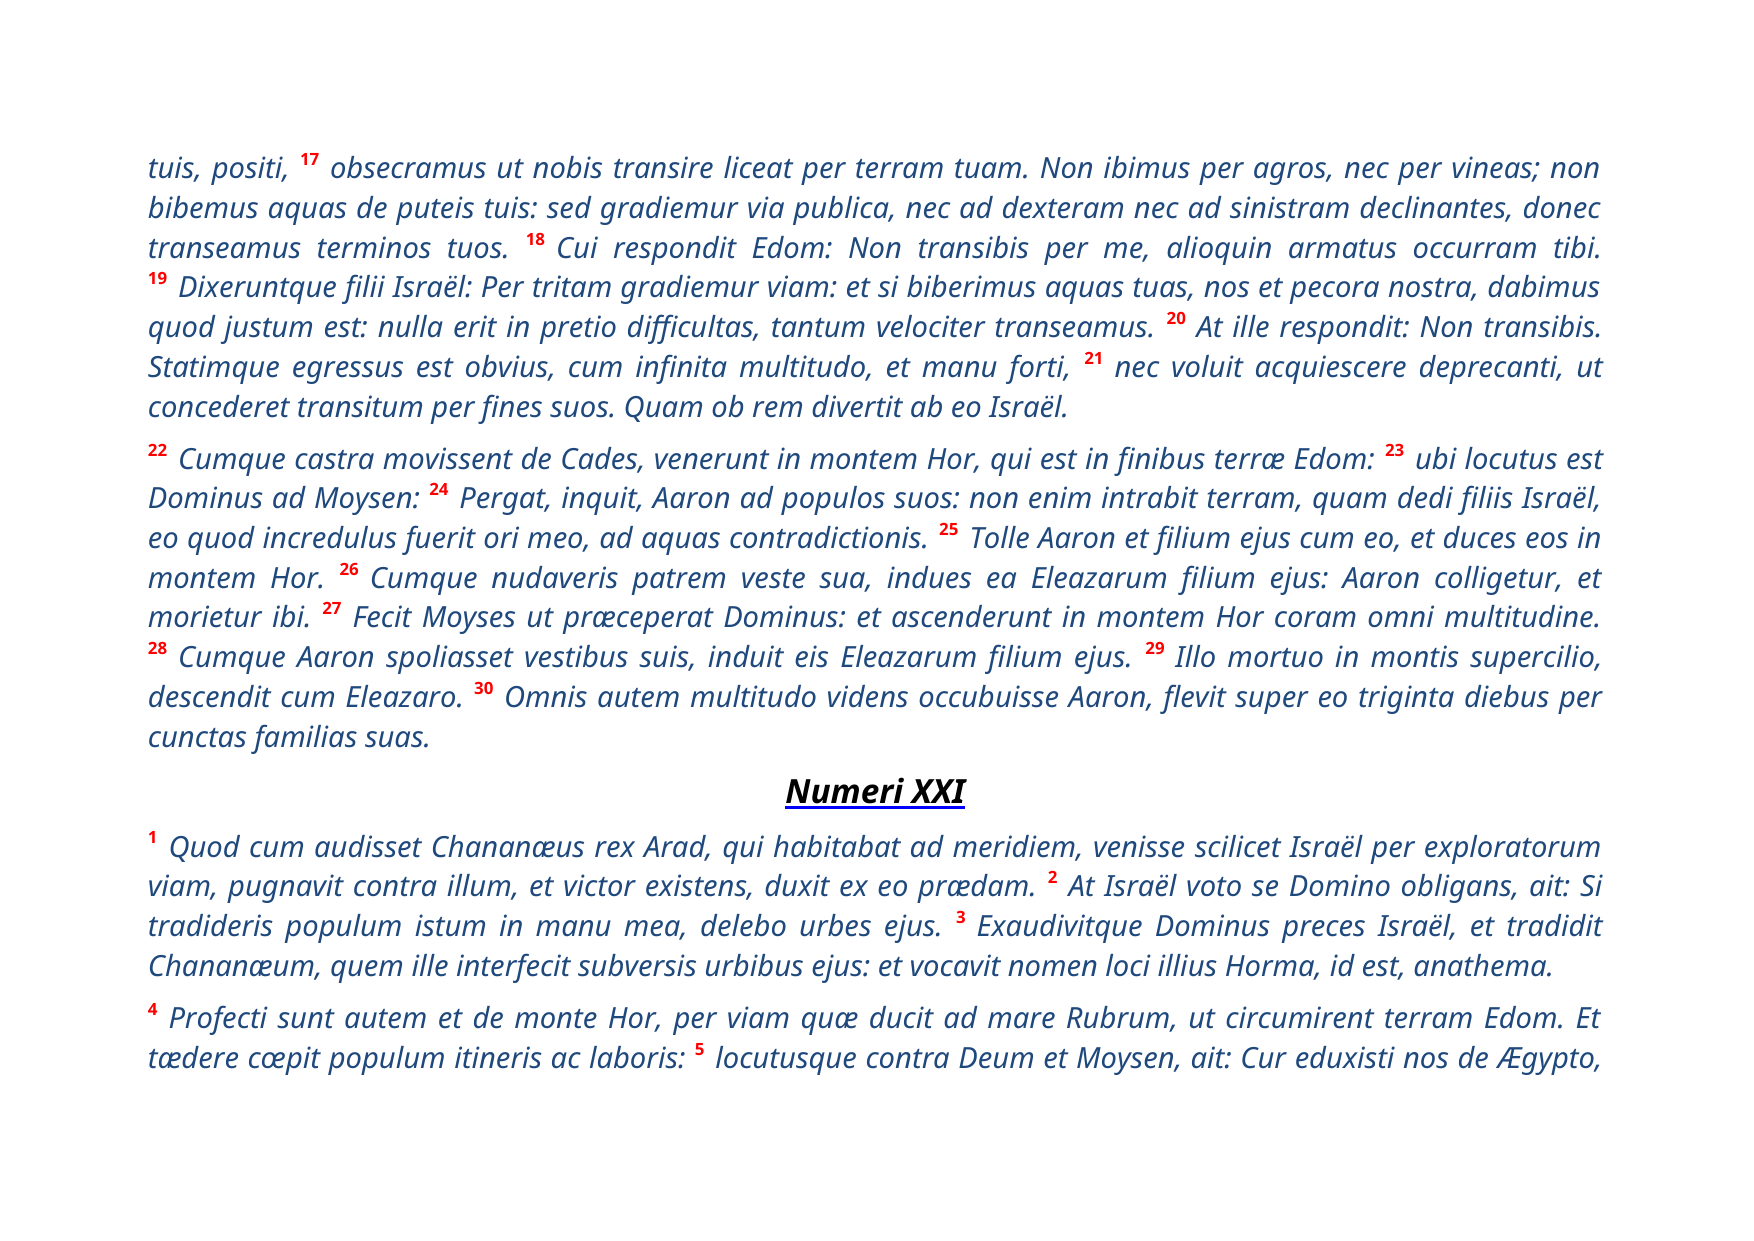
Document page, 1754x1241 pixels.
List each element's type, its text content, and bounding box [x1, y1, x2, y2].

text Numeri XXI [148, 768, 1606, 813]
text 1 Quod cum audisset Chananæus rex Arad, qui habitabat ad meridiem, venisse scilicet Israël per exploratorum viam, pugnavit contra illum, et victor existens, duxit ex eo prædam. 2 At Israël voto se Domino obligans, ait: Si tradideris populum istum in manu mea, delebo urbes ejus. 3 Exaudivitque Dominus preces Israël, et tradidit Chananæum, quem ille interfecit subversis urbibus ejus: et vocavit nomen loci illius Horma, id est, anathema. [148, 826, 1606, 985]
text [148, 997, 1606, 1077]
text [148, 148, 1606, 426]
text 22 Cumque castra movissent de Cades, venerunt in montem Hor, qui est in finibus terræ Edom: 23 ubi locutus est Dominus ad Moysen: 24 Pergat, inquit, Aaron ad populos suos: non enim intrabit terram, quam dedi filiis Israël, eo quod incredulus fuerit ori meo, ad aquas contradictionis. 25 Tolle Aaron et filium ejus cum eo, et duces eos in montem Hor. 26 Cumque nudaveris patrem veste sua, indues ea Eleazarum filium ejus: Aaron colligetur, et morietur ibi. 27 Fecit Moyses ut præceperat Dominus: et ascenderunt in montem Hor coram omni multitudine. 28 Cumque Aaron spoliasset vestibus suis, induit eis Eleazarum filium ejus. 29 Illo mortuo in montis supercilio, descendit cum Eleazaro. 30 Omnis autem multitudo videns occubuisse Aaron, flevit super eo triginta diebus per cunctas familias suas. [148, 438, 1606, 756]
